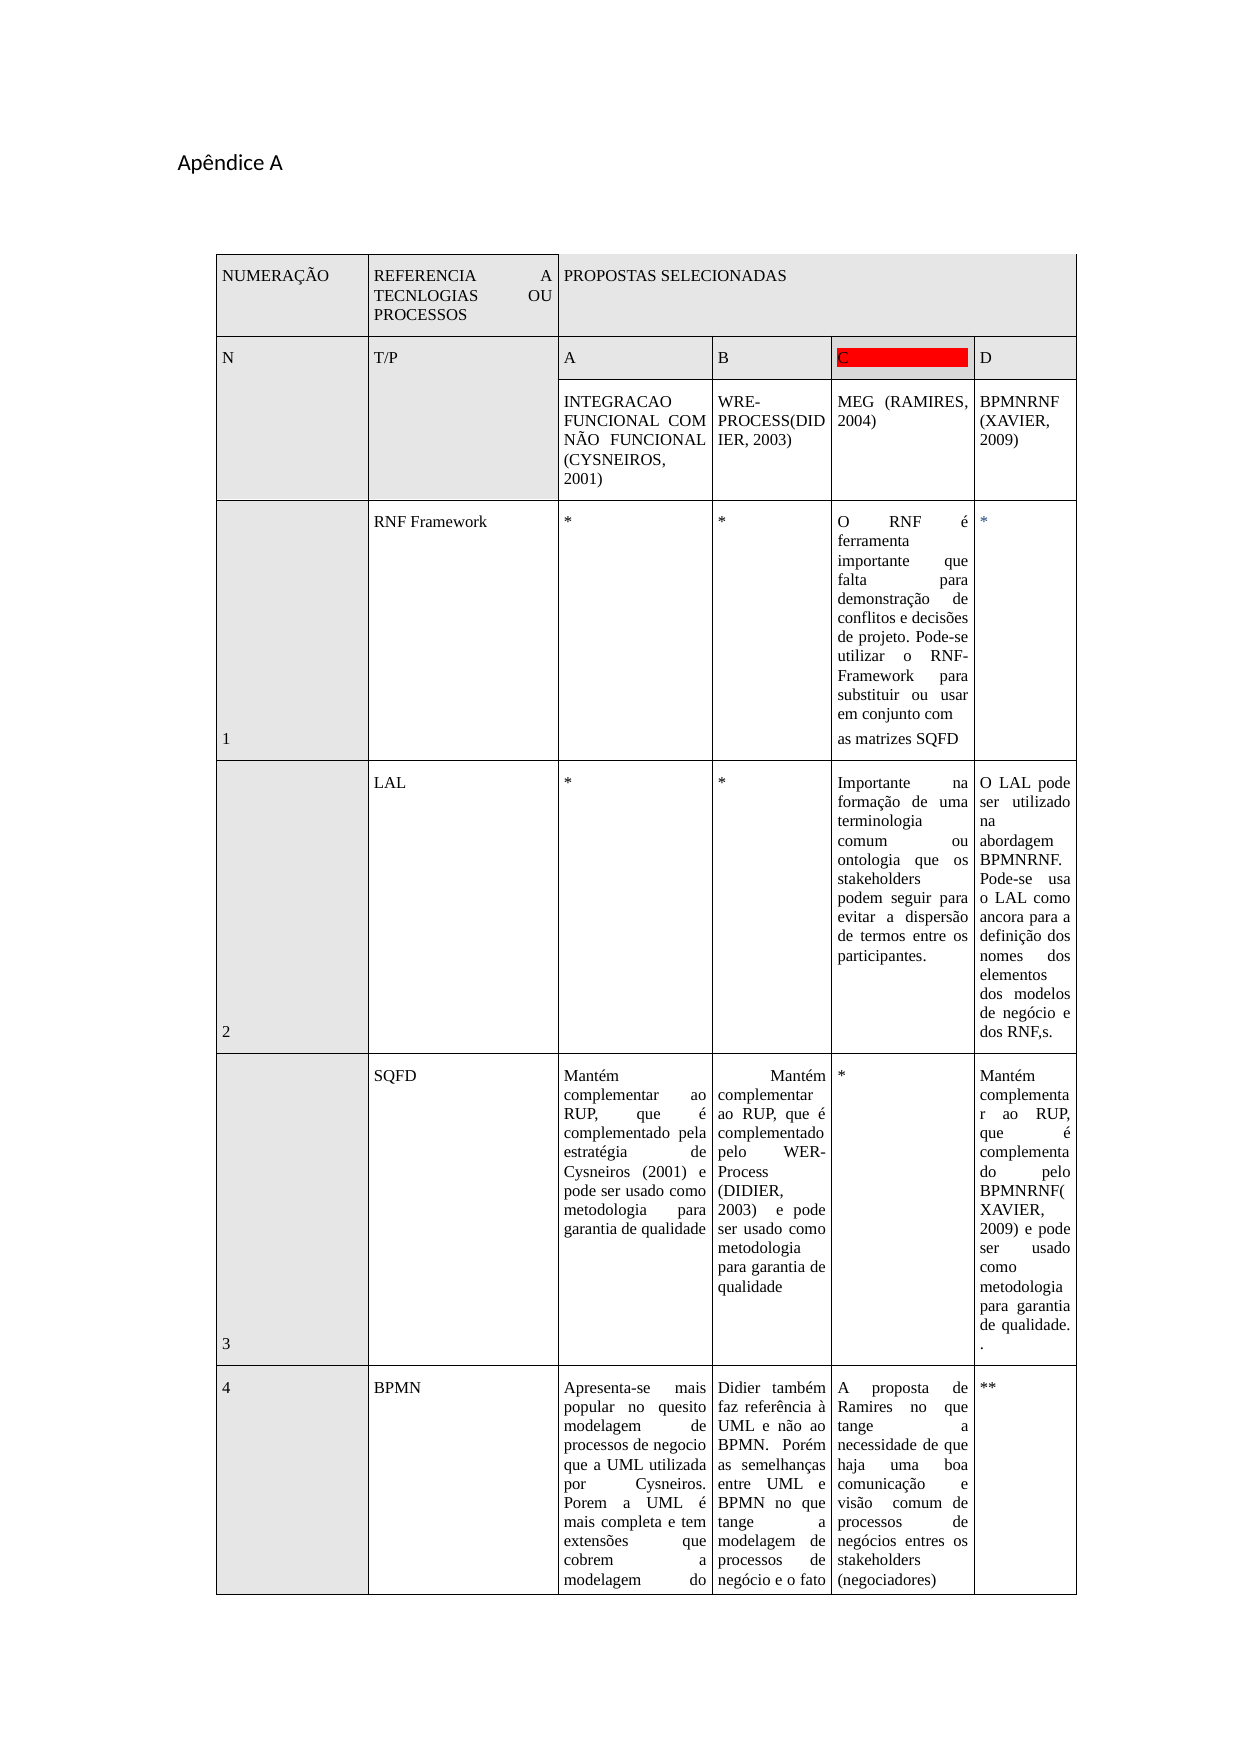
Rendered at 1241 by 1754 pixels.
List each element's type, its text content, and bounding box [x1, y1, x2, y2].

table_cell * [975, 501, 1076, 760]
table_cell Importante na formação de uma terminologia comum ou ontologia que os stakeholders podem seguir para evitar a dispersão de termos entre os participantes. [832, 761, 974, 1053]
table_cell 1 [217, 501, 368, 760]
table_cell 2 [217, 761, 368, 1053]
table_cell INTEGRACAO FUNCIONAL COM NÃO FUNCIONAL (CYSNEIROS, 2001) [559, 380, 712, 499]
table_cell BPMN [369, 1366, 558, 1594]
table_cell B [713, 337, 831, 379]
table_cell * [713, 501, 831, 760]
table_cell ** [975, 1366, 1076, 1594]
table_cell BPMNRNF (XAVIER, 2009) [975, 380, 1076, 499]
table_header REFERENCIA A TECNLOGIAS OU PROCESSOS [369, 255, 558, 336]
table_cell D [975, 337, 1076, 379]
table_cell WRE-PROCESS(DIDIER, 2003) [713, 380, 831, 499]
table_cell O RNF é ferramenta importante que falta para demonstração de conflitos e decisões de projeto. Pode-se utilizar o RNF- Framework para substituir ou usar em conjunto com as matrizes SQFD [832, 501, 974, 760]
table_cell SQFD [369, 1054, 558, 1365]
table_cell * [713, 761, 831, 1053]
table_header NUMERAÇÃO [217, 255, 368, 336]
table_cell Mantém complementar ao RUP, que é complementado pelo BPMNRNF(XAVIER, 2009) e pode ser usado como metodologia para garantia de qualidade. . [975, 1054, 1076, 1365]
table_cell * [832, 1054, 974, 1365]
table_cell MEG (RAMIRES, 2004) [832, 380, 974, 499]
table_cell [832, 1366, 974, 1594]
table_cell 3 [217, 1054, 368, 1365]
table_cell RNF Framework [369, 501, 558, 760]
table_cell C [832, 337, 974, 379]
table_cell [713, 1366, 831, 1594]
table_cell * [559, 761, 712, 1053]
text Apêndice A [177, 148, 1063, 176]
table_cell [559, 1366, 712, 1594]
table_cell Mantém complementar ao RUP, que é complementado pelo WER-Process (DIDIER, 2003) e pode ser usado como metodologia para garantia de qualidade [713, 1054, 831, 1365]
table_cell A [559, 337, 712, 379]
table_cell T/P [369, 337, 558, 499]
table_cell * [559, 501, 712, 760]
table_header PROPOSTAS SELECIONADAS [559, 254, 1076, 336]
table_cell N [217, 337, 368, 499]
table_cell O LAL pode ser utilizado na abordagem BPMNRNF. Pode-se usa o LAL como ancora para a definição dos nomes dos elementos dos modelos de negócio e dos RNF,s. [975, 761, 1076, 1053]
table_cell Mantém complementar ao RUP, que é complementado pela estratégia de Cysneiros (2001) e pode ser usado como metodologia para garantia de qualidade [559, 1054, 712, 1365]
table_cell LAL [369, 761, 558, 1053]
table_cell 4 [217, 1366, 368, 1594]
